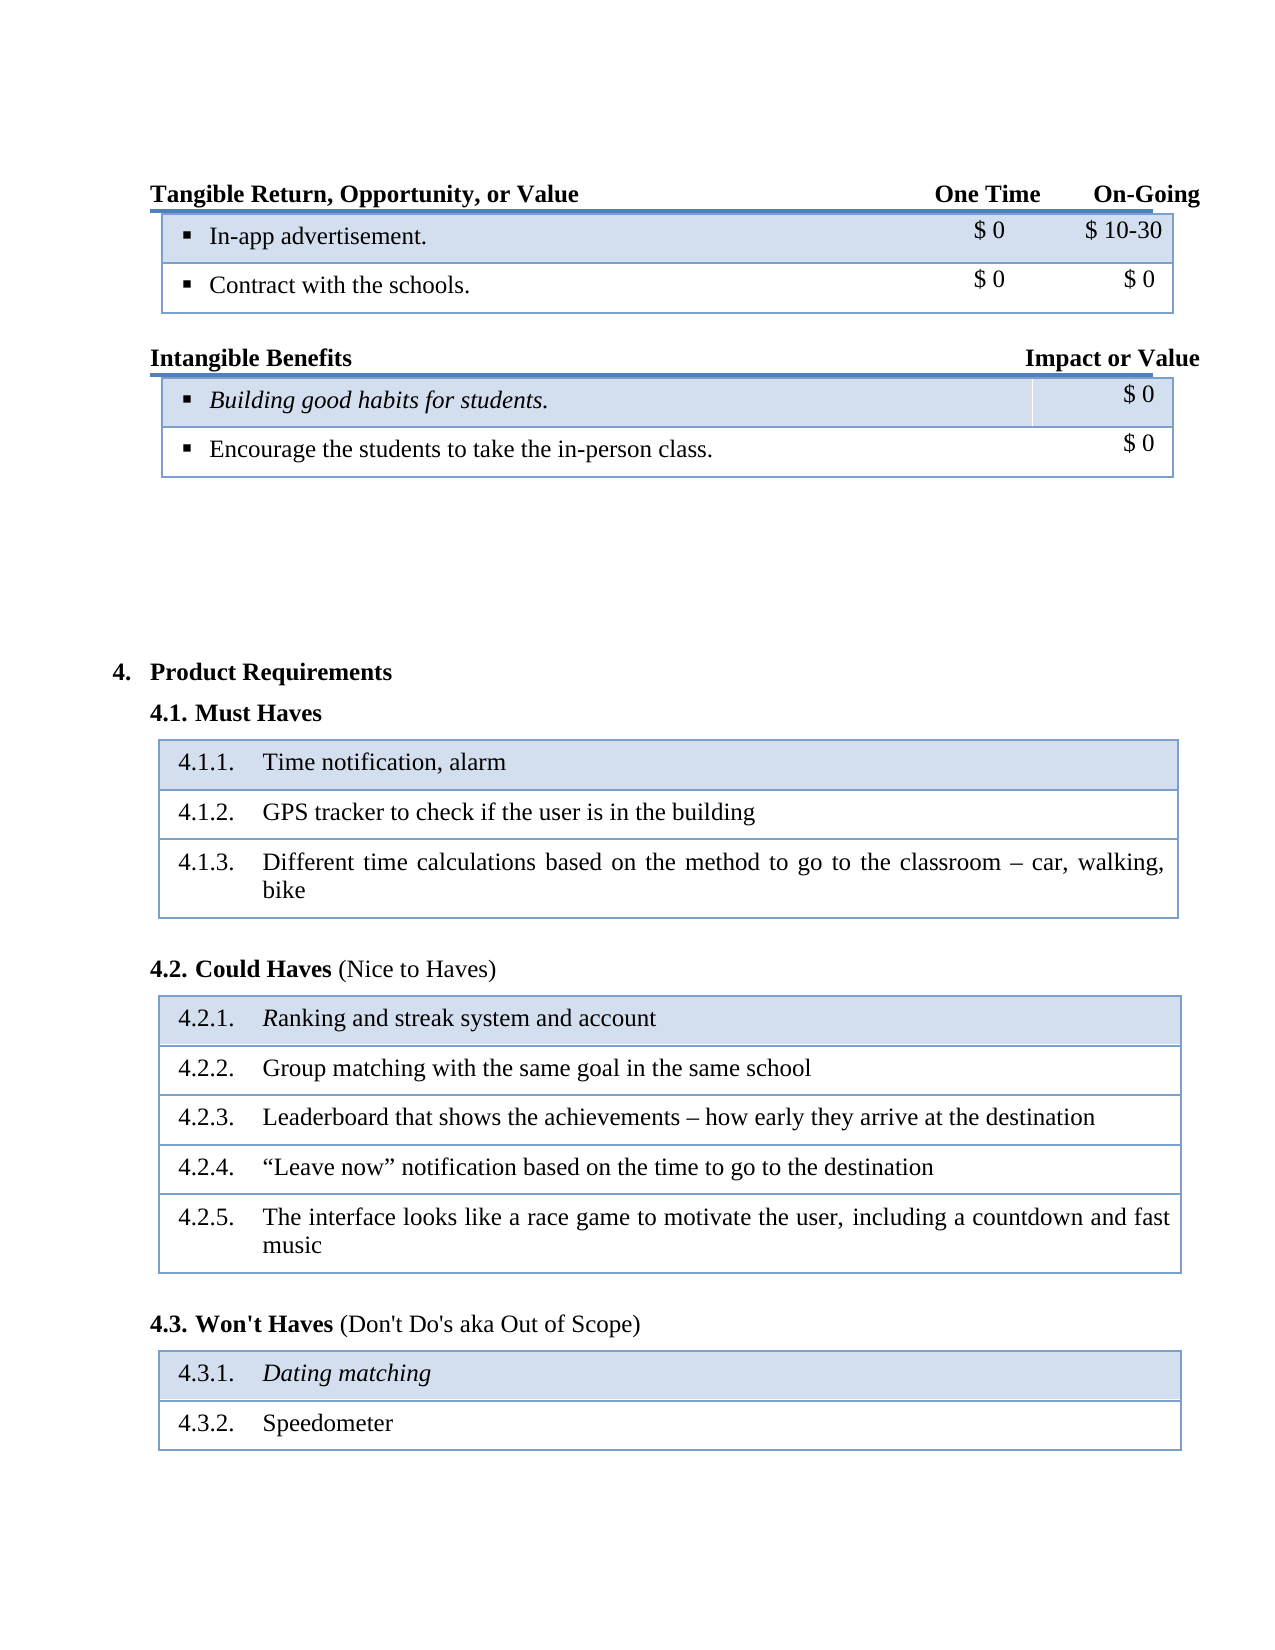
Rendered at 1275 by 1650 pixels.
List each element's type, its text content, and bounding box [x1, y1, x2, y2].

table_header $ 0 [883, 215, 1028, 262]
table_cell The interface looks like a race game to motivate the user, including a countdown and fast music [160, 1195, 1180, 1272]
table_cell Group matching with the same goal in the same school [160, 1047, 1180, 1094]
table_cell “Leave now” notification based on the time to go to the destination [160, 1146, 1180, 1193]
text Tangible Return, Opportunity, or Value One Time On-Going [150, 179, 1153, 209]
table_header Ranking and streak system and account [160, 997, 1180, 1044]
table_cell Contract with the schools. [163, 264, 883, 312]
table_cell Different time calculations based on the method to go to the classroom – car, walking, bike [160, 840, 1177, 917]
list Must Haves [150, 698, 1162, 727]
table_cell Speedometer [160, 1402, 1180, 1449]
table_header In-app advertisement. [163, 215, 883, 262]
table_header Time notification, alarm [160, 741, 1177, 789]
table_cell GPS tracker to check if the user is in the building [160, 791, 1177, 838]
table_header Dating matching [160, 1352, 1180, 1399]
table_header Building good habits for students. [163, 379, 1032, 426]
text Intangible Benefits Impact or Value [150, 343, 1153, 373]
table_cell Leaderboard that shows the achievements – how early they arrive at the destination [160, 1096, 1180, 1144]
table_cell $ 0 [883, 264, 1028, 312]
table_cell Encourage the students to take the in-person class. [163, 428, 1032, 476]
table_cell $ 0 [1033, 428, 1172, 476]
table_cell $ 0 [1028, 264, 1172, 312]
table_header $ 10-30 [1028, 215, 1172, 262]
list Could Haves (Nice to Haves) [150, 954, 1162, 982]
list Product Requirements [112, 657, 1162, 685]
table_header $ 0 [1033, 379, 1172, 426]
list Won't Haves (Don't Do's aka Out of Scope) [150, 1309, 1162, 1337]
